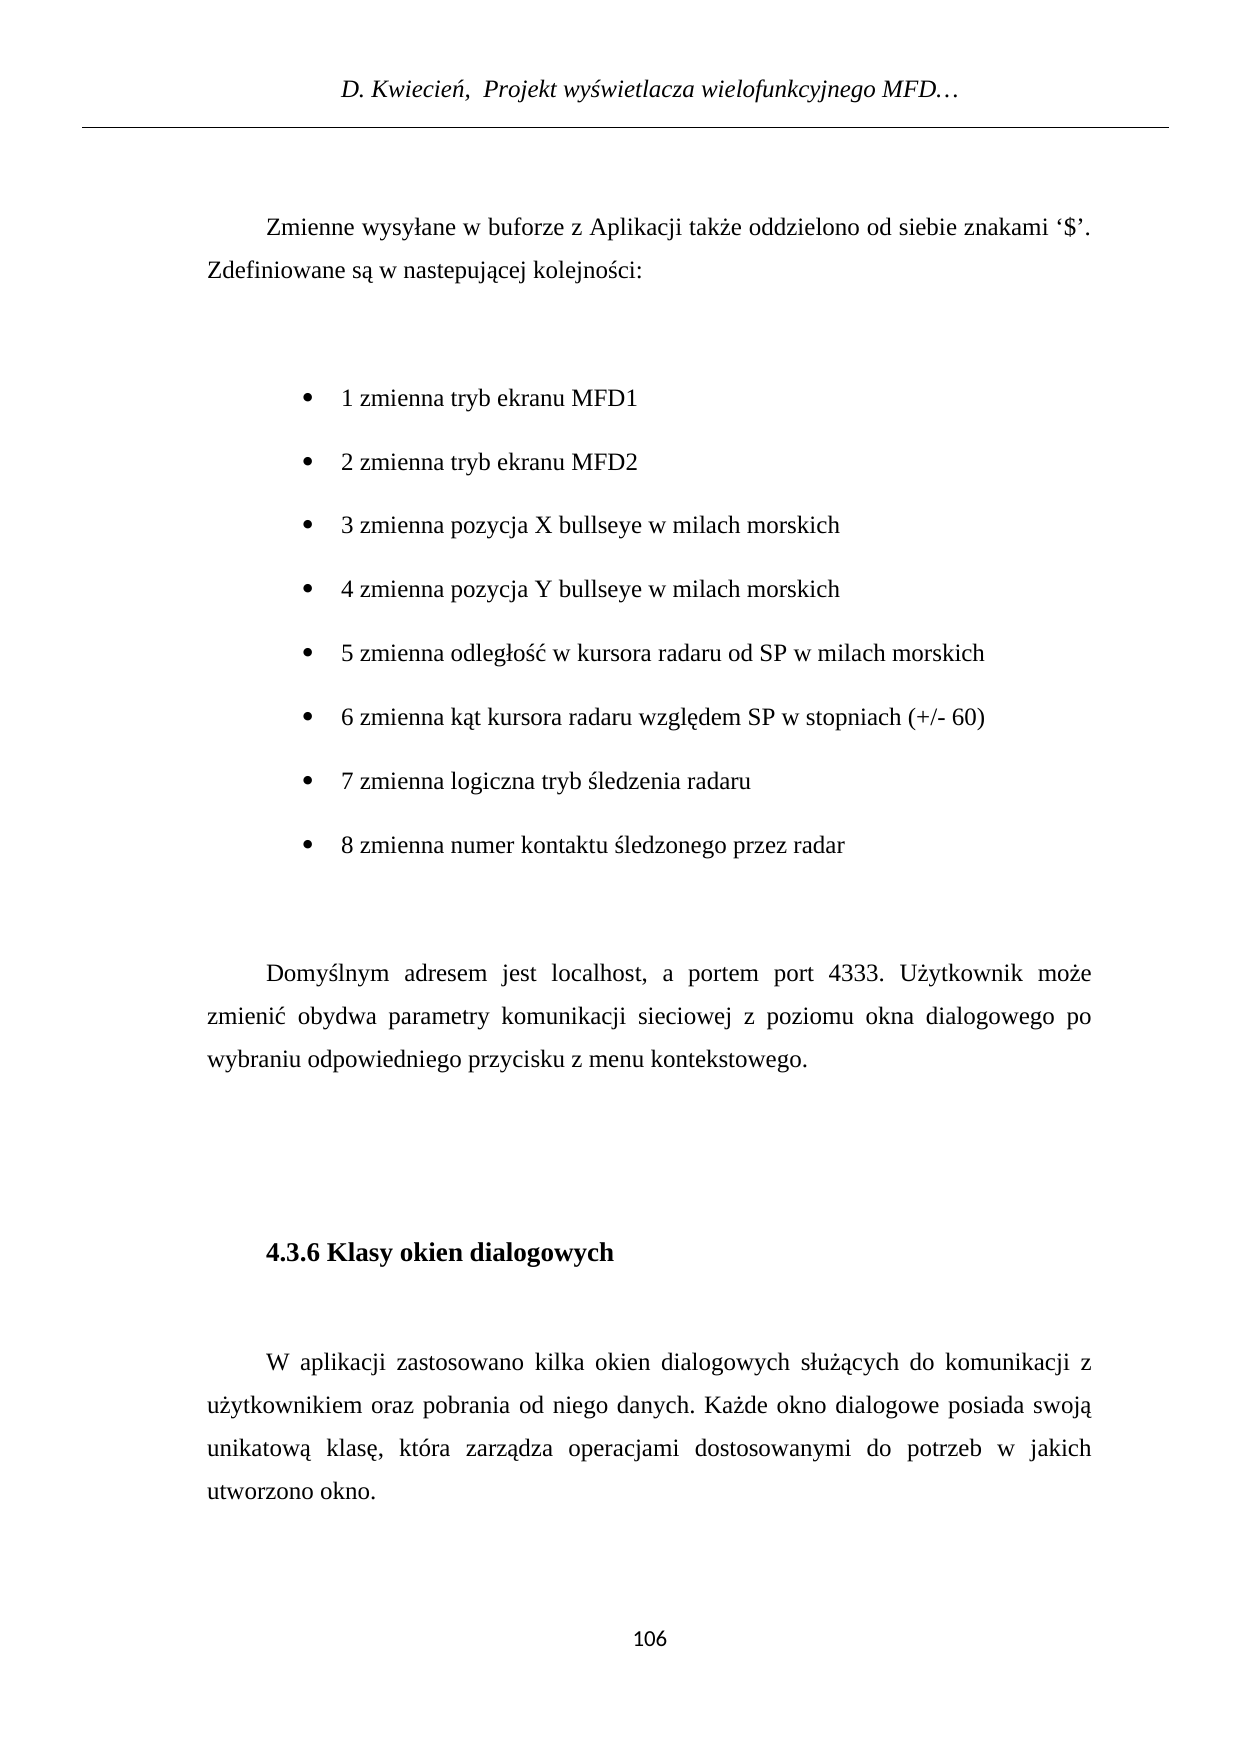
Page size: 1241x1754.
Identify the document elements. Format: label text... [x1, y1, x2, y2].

list 7 zmienna logiczna tryb śledzenia radaru [303, 766, 1092, 795]
list 6 zmienna kąt kursora radaru względem SP w stopniach (+/- 60) [303, 702, 1092, 731]
text Zmienne wysyłane w buforze z Aplikacji także oddzielono od siebie znakami ‘$’. Zdefiniowane są w nastepującej kolejności: [207, 212, 1092, 283]
text Domyślnym adresem jest localhost, a portem port 4333. Użytkownik może zmienić obydwa parametry komunikacji sieciowej z poziomu okna dialogowego po wybraniu odpowiedniego przycisku z menu kontekstowego. [207, 958, 1092, 1073]
list 2 zmienna tryb ekranu MFD2 [303, 447, 1092, 475]
list 5 zmienna odległość w kursora radaru od SP w milach morskich [303, 638, 1092, 667]
list 1 zmienna tryb ekranu MFD1 [303, 383, 1092, 411]
list 4 zmienna pozycja Y bullseye w milach morskich [303, 574, 1092, 603]
text W aplikacji zastosowano kilka okien dialogowych służących do komunikacji z użytkownikiem oraz pobrania od niego danych. Każde okno dialogowe posiada swoją unikatową klasę, która zarządza operacjami dostosowanymi do potrzeb w jakich utworzono okno. [207, 1347, 1092, 1505]
list 3 zmienna pozycja X bullseye w milach morskich [303, 511, 1092, 539]
subtitle 4.3.6 Klasy okien dialogowych [207, 1236, 1092, 1268]
list 8 zmienna numer kontaktu śledzonego przez radar [303, 830, 1092, 859]
